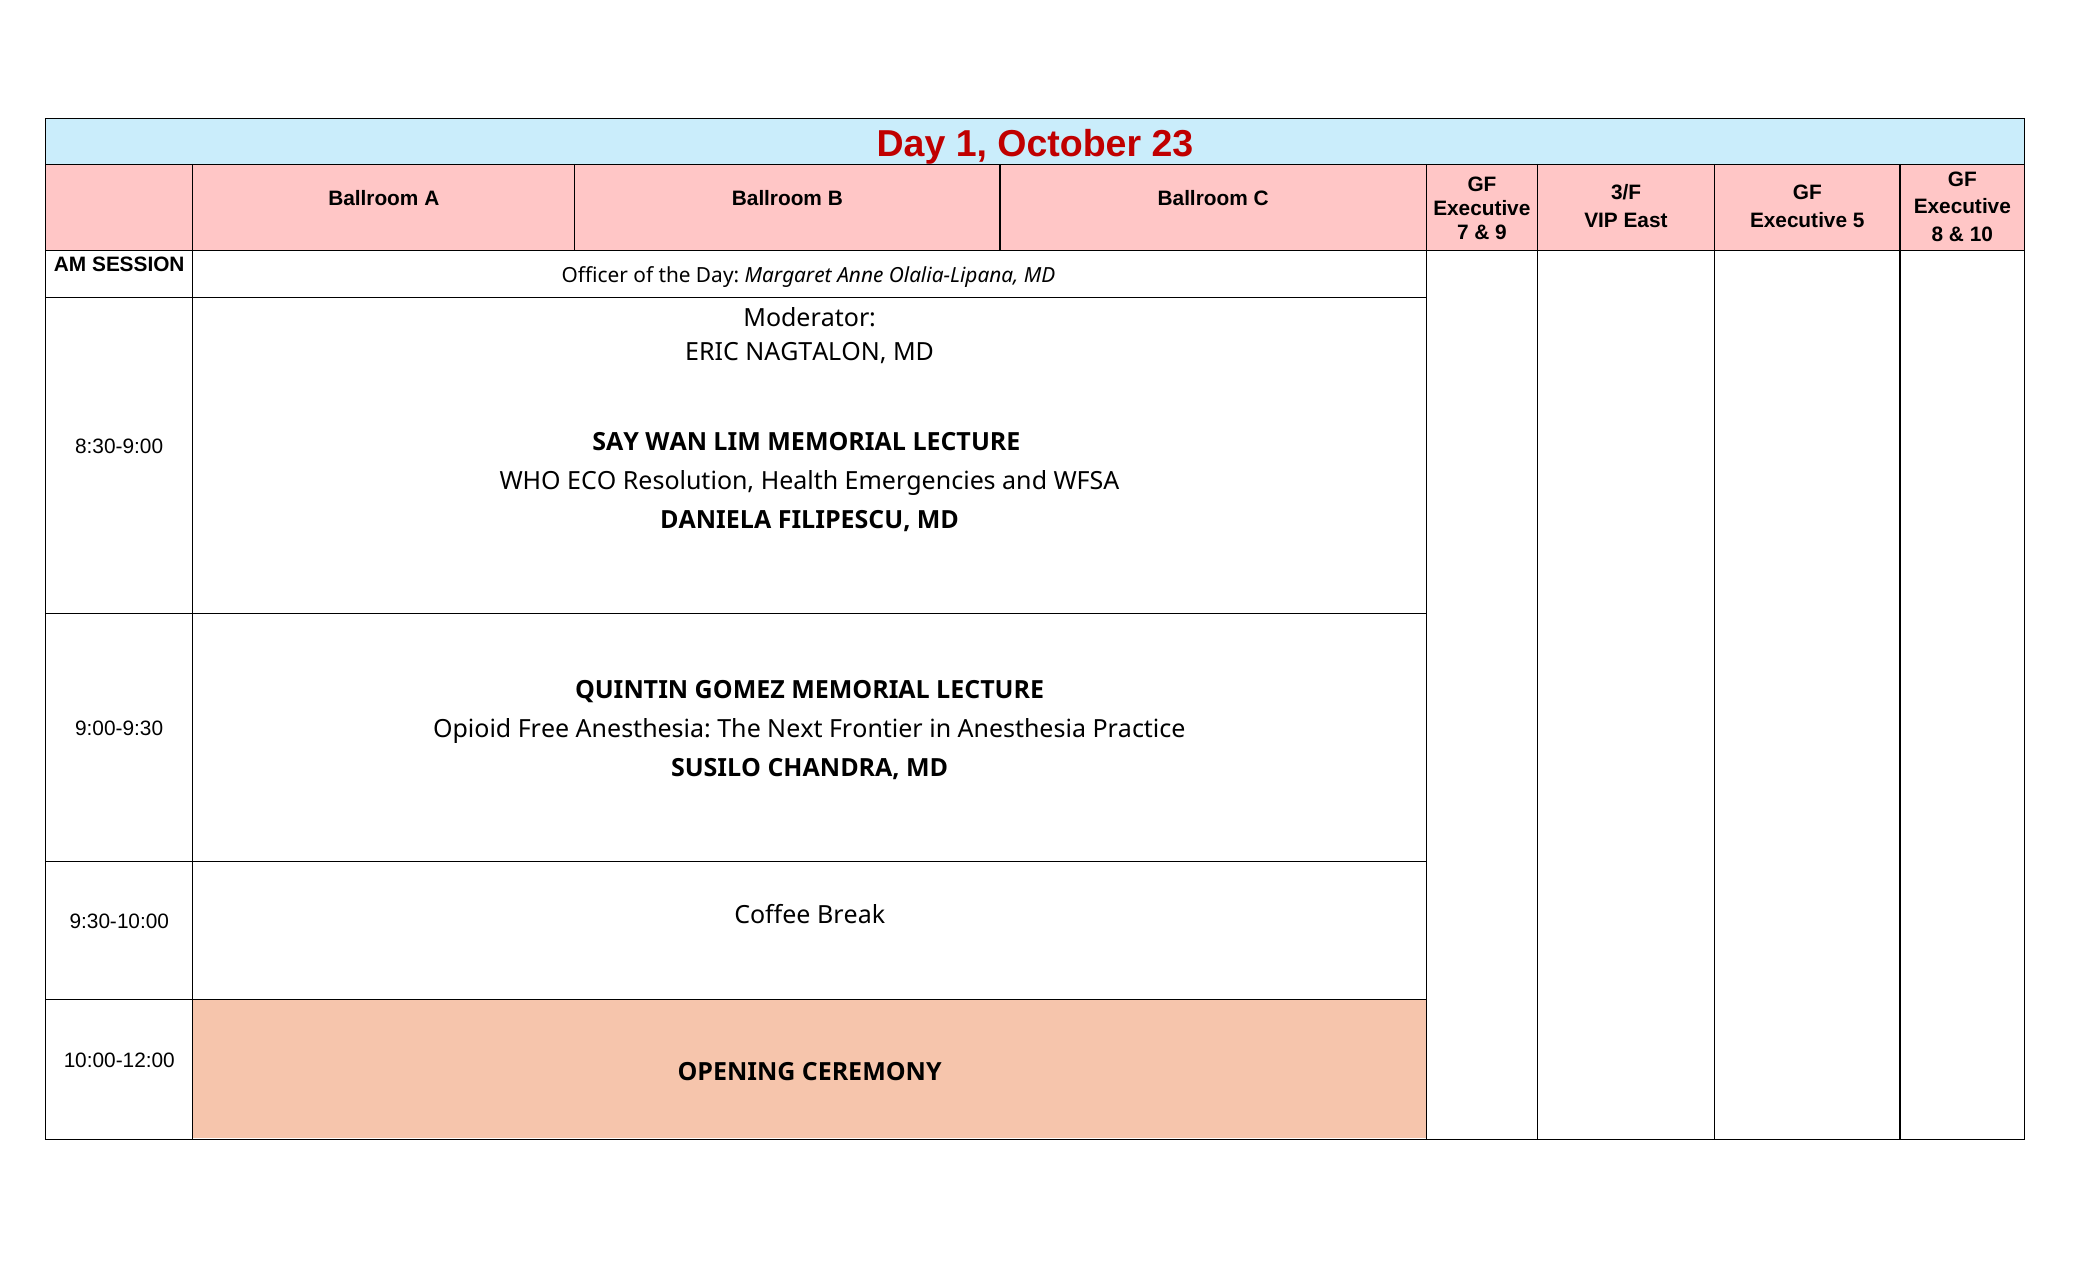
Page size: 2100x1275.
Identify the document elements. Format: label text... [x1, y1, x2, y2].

table_cell GF Executive 8 & 10 [1901, 165, 2024, 250]
table_header Day 1, October 23 [46, 119, 2024, 164]
table_cell 9:30-10:00 [46, 862, 192, 999]
table_cell Ballroom C [1001, 165, 1426, 250]
table_cell Ballroom B [575, 165, 999, 250]
table_cell GF Executive 7 & 9 [1427, 165, 1537, 250]
table_cell 3/F VIP East [1538, 165, 1714, 250]
table_cell Ballroom A [193, 165, 574, 250]
table_cell 9:00-9:30 [46, 614, 192, 861]
table_cell Officer of the Day: Margaret Anne Olalia-Lipana, MD [193, 251, 1426, 297]
table_cell [1901, 251, 2024, 1138]
table_cell OPENING CEREMONY [193, 1000, 1426, 1138]
table_cell [46, 165, 192, 250]
table_cell 10:00-12:00 [46, 1000, 192, 1138]
table_cell AM SESSION [46, 251, 192, 297]
table_cell QUINTIN GOMEZ MEMORIAL LECTURE Opioid Free Anesthesia: The Next Frontier in Anesthesia Practice SUSILO CHANDRA, MD [193, 614, 1426, 861]
table_cell Coffee Break [193, 862, 1426, 999]
table_cell [1538, 251, 1714, 1138]
table_cell [1427, 251, 1537, 1138]
table_cell [1715, 251, 1899, 1138]
table_cell Moderator: ERIC NAGTALON, MD SAY WAN LIM MEMORIAL LECTURE WHO ECO Resolution, Health Emergencies and WFSA DANIELA FILIPESCU, MD [193, 298, 1426, 613]
table_cell 8:30-9:00 [46, 298, 192, 613]
table_cell GF Executive 5 [1715, 165, 1899, 250]
